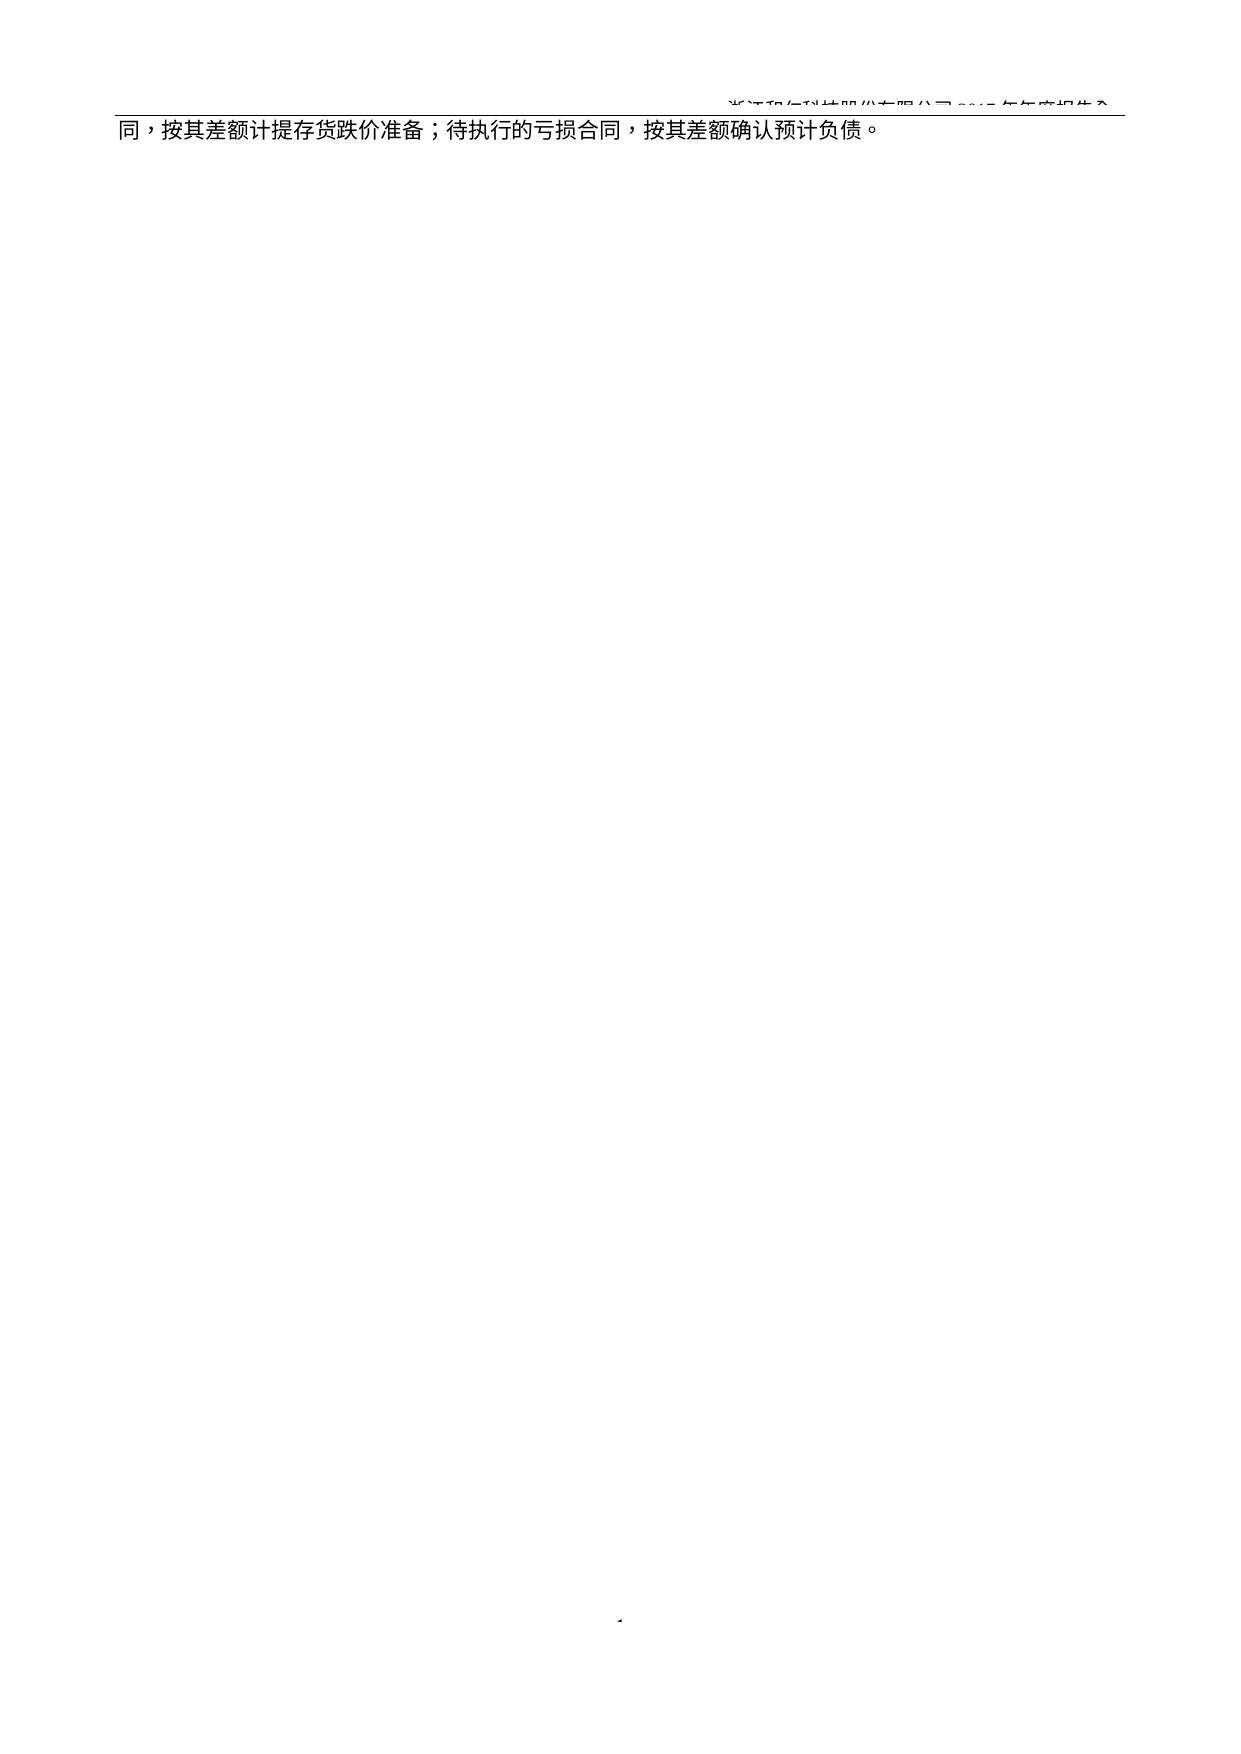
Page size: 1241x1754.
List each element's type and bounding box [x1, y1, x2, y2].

subtitle [118, 114, 1118, 144]
